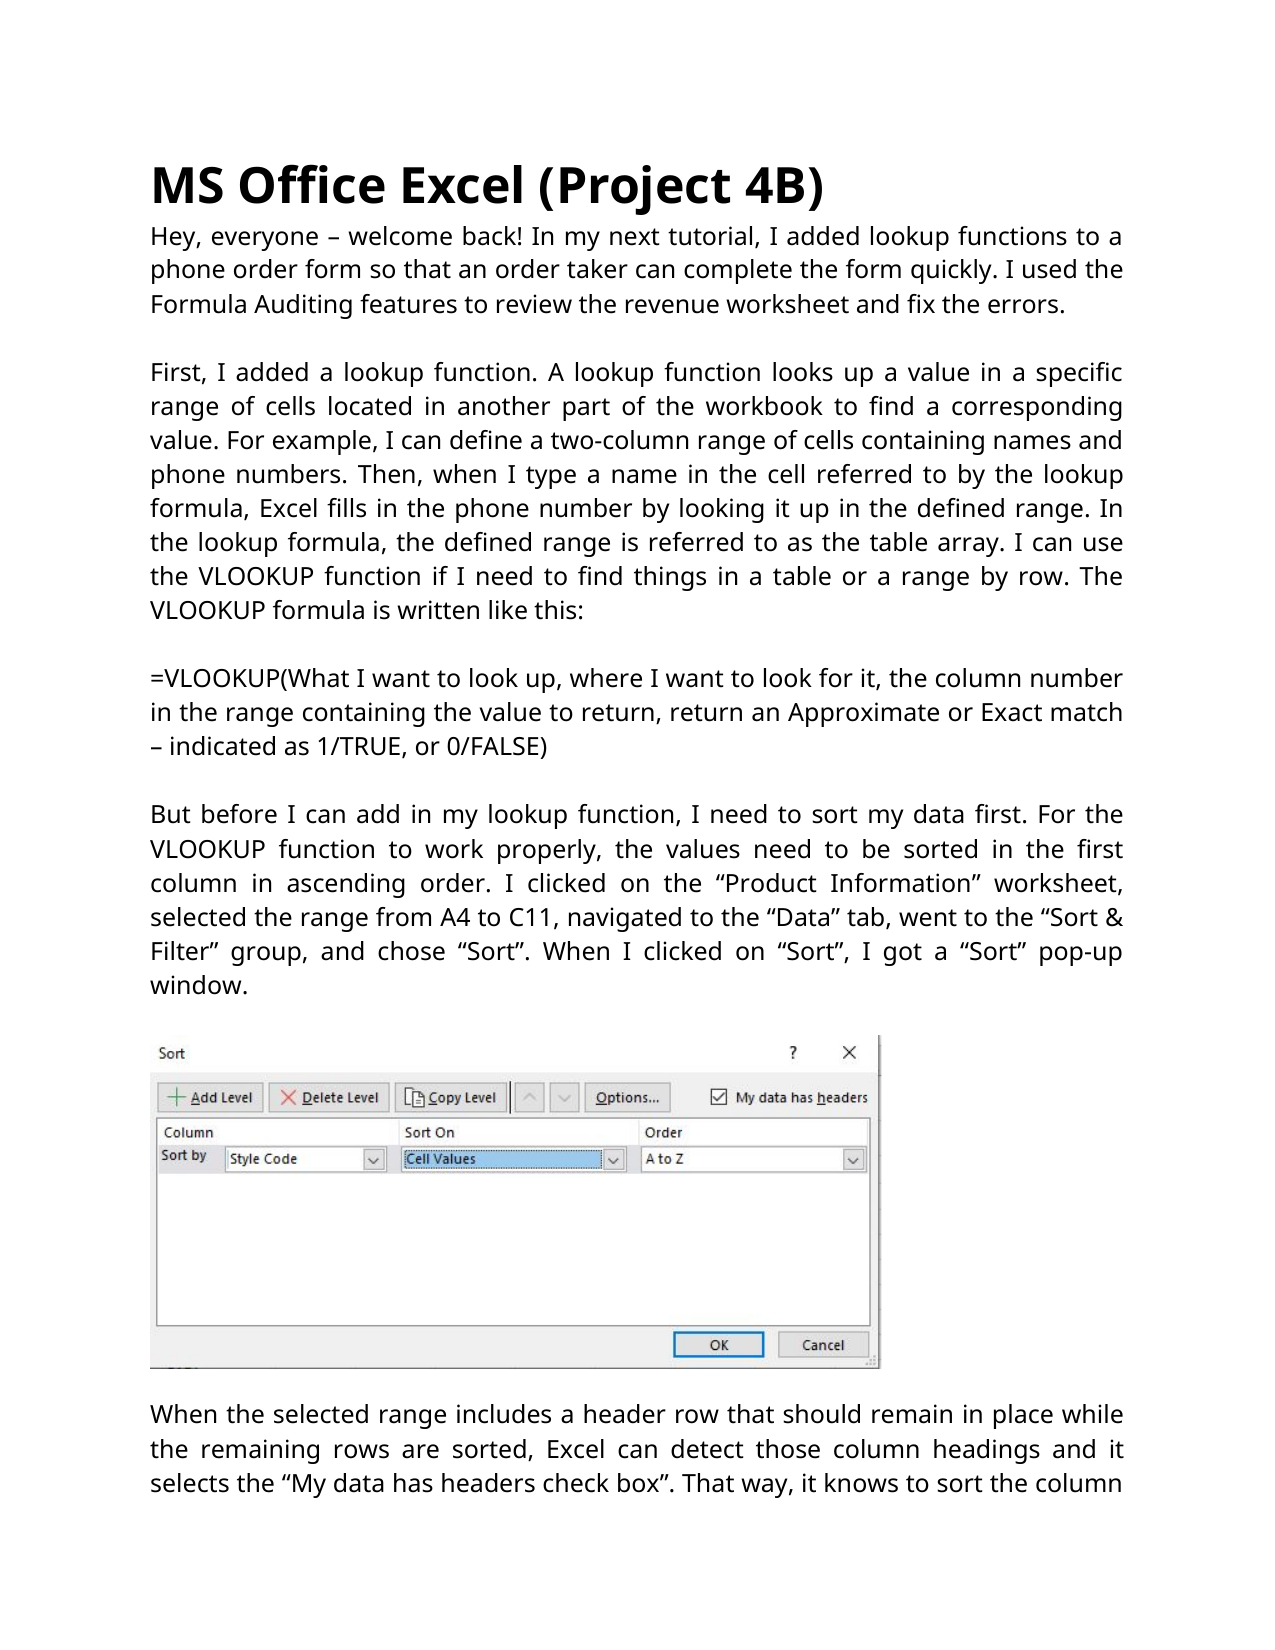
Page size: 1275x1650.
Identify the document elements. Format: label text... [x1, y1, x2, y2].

text First, I added a lookup function. A lookup function looks up a value in a specific range of cells located in another part of the workbook to find a corresponding value. For example, I can define a two-column range of cells containing names and phone numbers. Then, when I type a name in the cell referred to by the lookup formula, Excel fills in the phone number by looking it up in the defined range. In the lookup formula, the defined range is referred to as the table array. I can use the VLOOKUP function if I need to find things in a table or a range by row. The VLOOKUP formula is written like this: [150, 354, 1125, 627]
subtitle MS Office Excel (Project 4B) [150, 150, 1125, 218]
text But before I can add in my lookup function, I need to sort my data first. For the VLOOKUP function to work properly, the values need to be sorted in the first column in ascending order. I clicked on the “Product Information” worksheet, selected the range from A4 to C11, navigated to the “Data” tab, went to the “Sort & Filter” group, and chose “Sort”. When I clicked on “Sort”, I got a “Sort” pop-up window. [150, 797, 1125, 1002]
text Hey, everyone – welcome back! In my next tutorial, I added lookup functions to a phone order form so that an order taker can complete the form quickly. I used the Formula Auditing features to review the revenue worksheet and fix the errors. [150, 218, 1125, 320]
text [150, 1397, 1125, 1499]
text =VLOOKUP(What I want to look up, where I want to look for it, the column number in the range containing the value to return, return an Approximate or Exact match – indicated as 1/TRUE, or 0/FALSE) [150, 661, 1125, 763]
